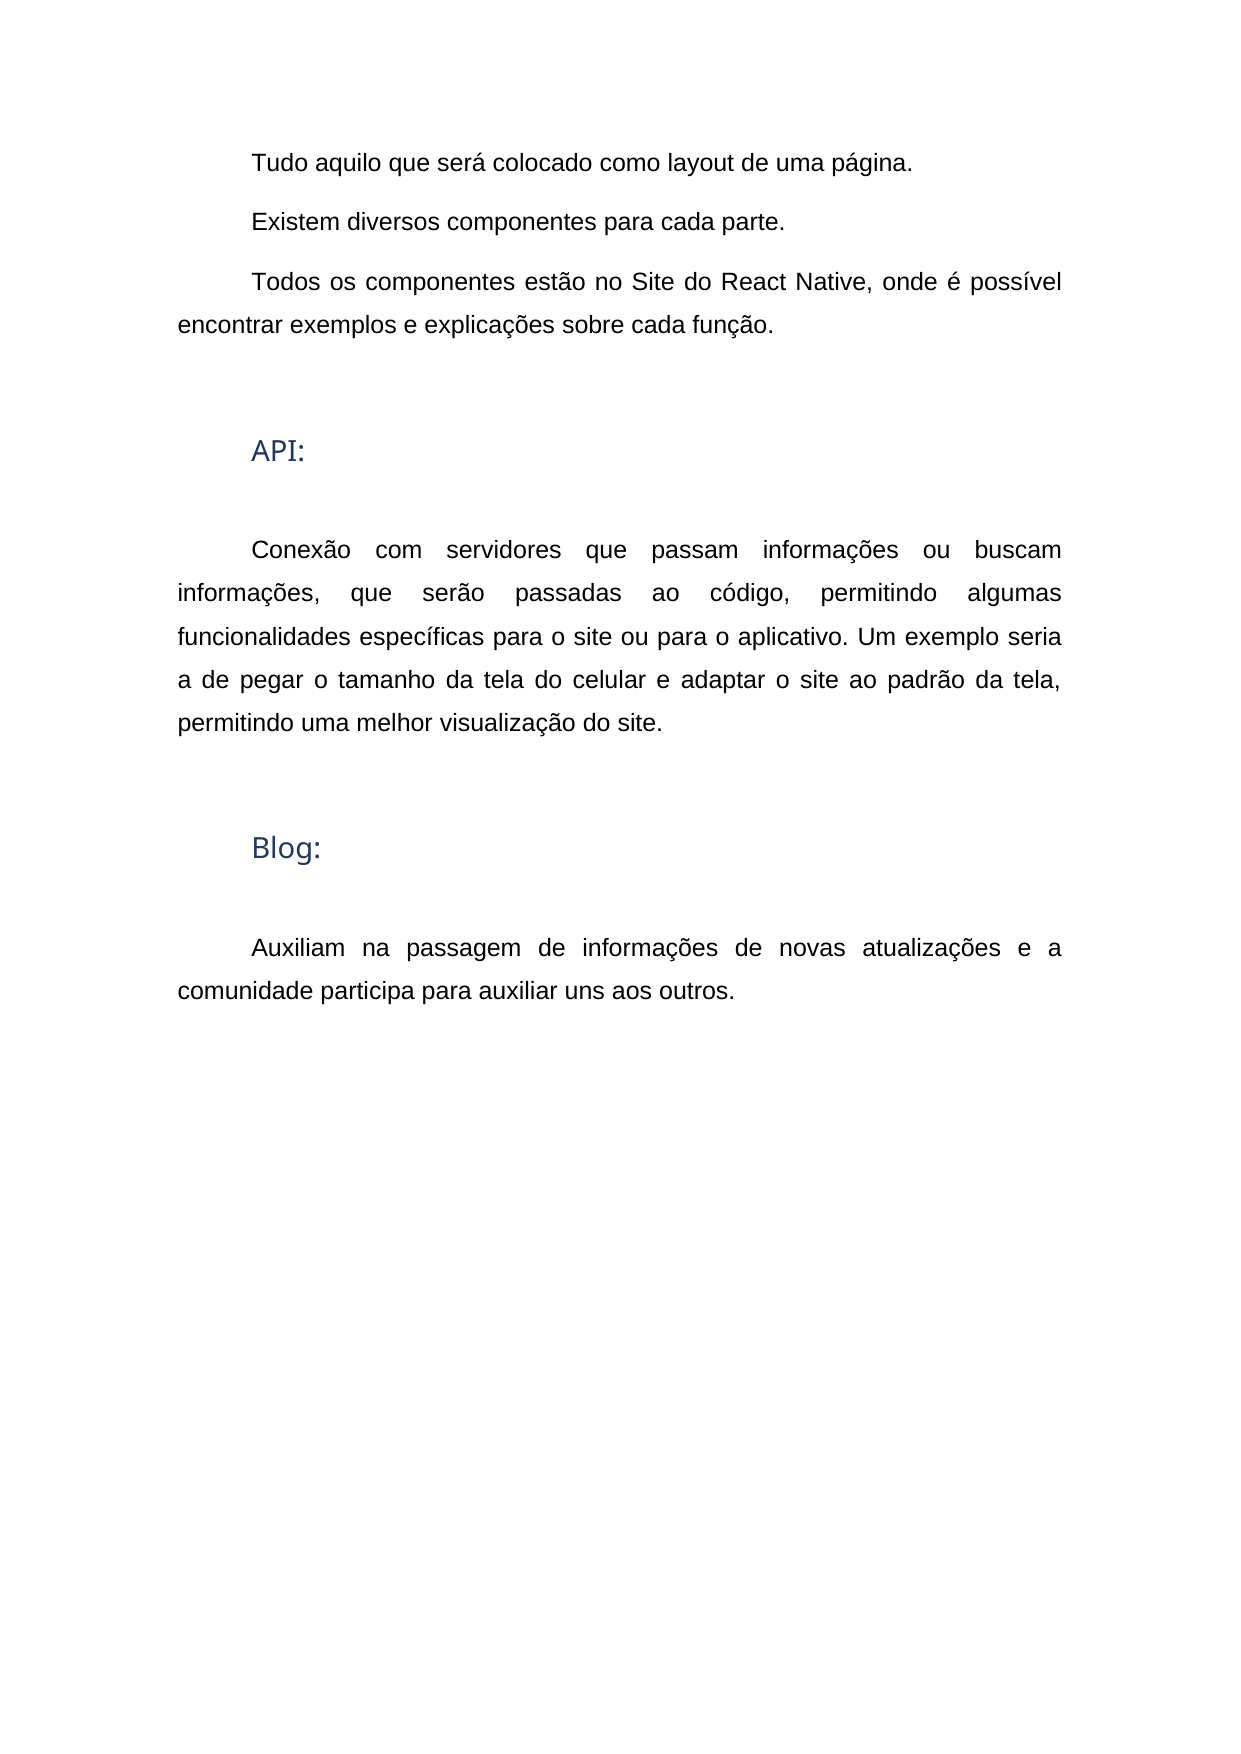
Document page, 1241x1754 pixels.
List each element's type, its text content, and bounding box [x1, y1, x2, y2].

subtitle API: [177, 430, 1063, 469]
text Existem diversos componentes para cada parte. [177, 207, 1063, 236]
text Auxiliam na passagem de informações de novas atualizações e a comunidade participa para auxiliar uns aos outros. [177, 933, 1063, 1005]
subtitle Blog: [177, 827, 1063, 867]
text Todos os componentes estão no Site do React Native, onde é possível encontrar exemplos e explicações sobre cada função. [177, 267, 1063, 339]
text Tudo aquilo que será colocado como layout de uma página. [177, 148, 1063, 176]
text Conexão com servidores que passam informações ou buscam informações, que serão passadas ao código, permitindo algumas funcionalidades específicas para o site ou para o aplicativo. Um exemplo seria a de pegar o tamanho da tela do celular e adaptar o site ao padrão da tela, permitindo uma melhor visualização do site. [177, 535, 1063, 737]
